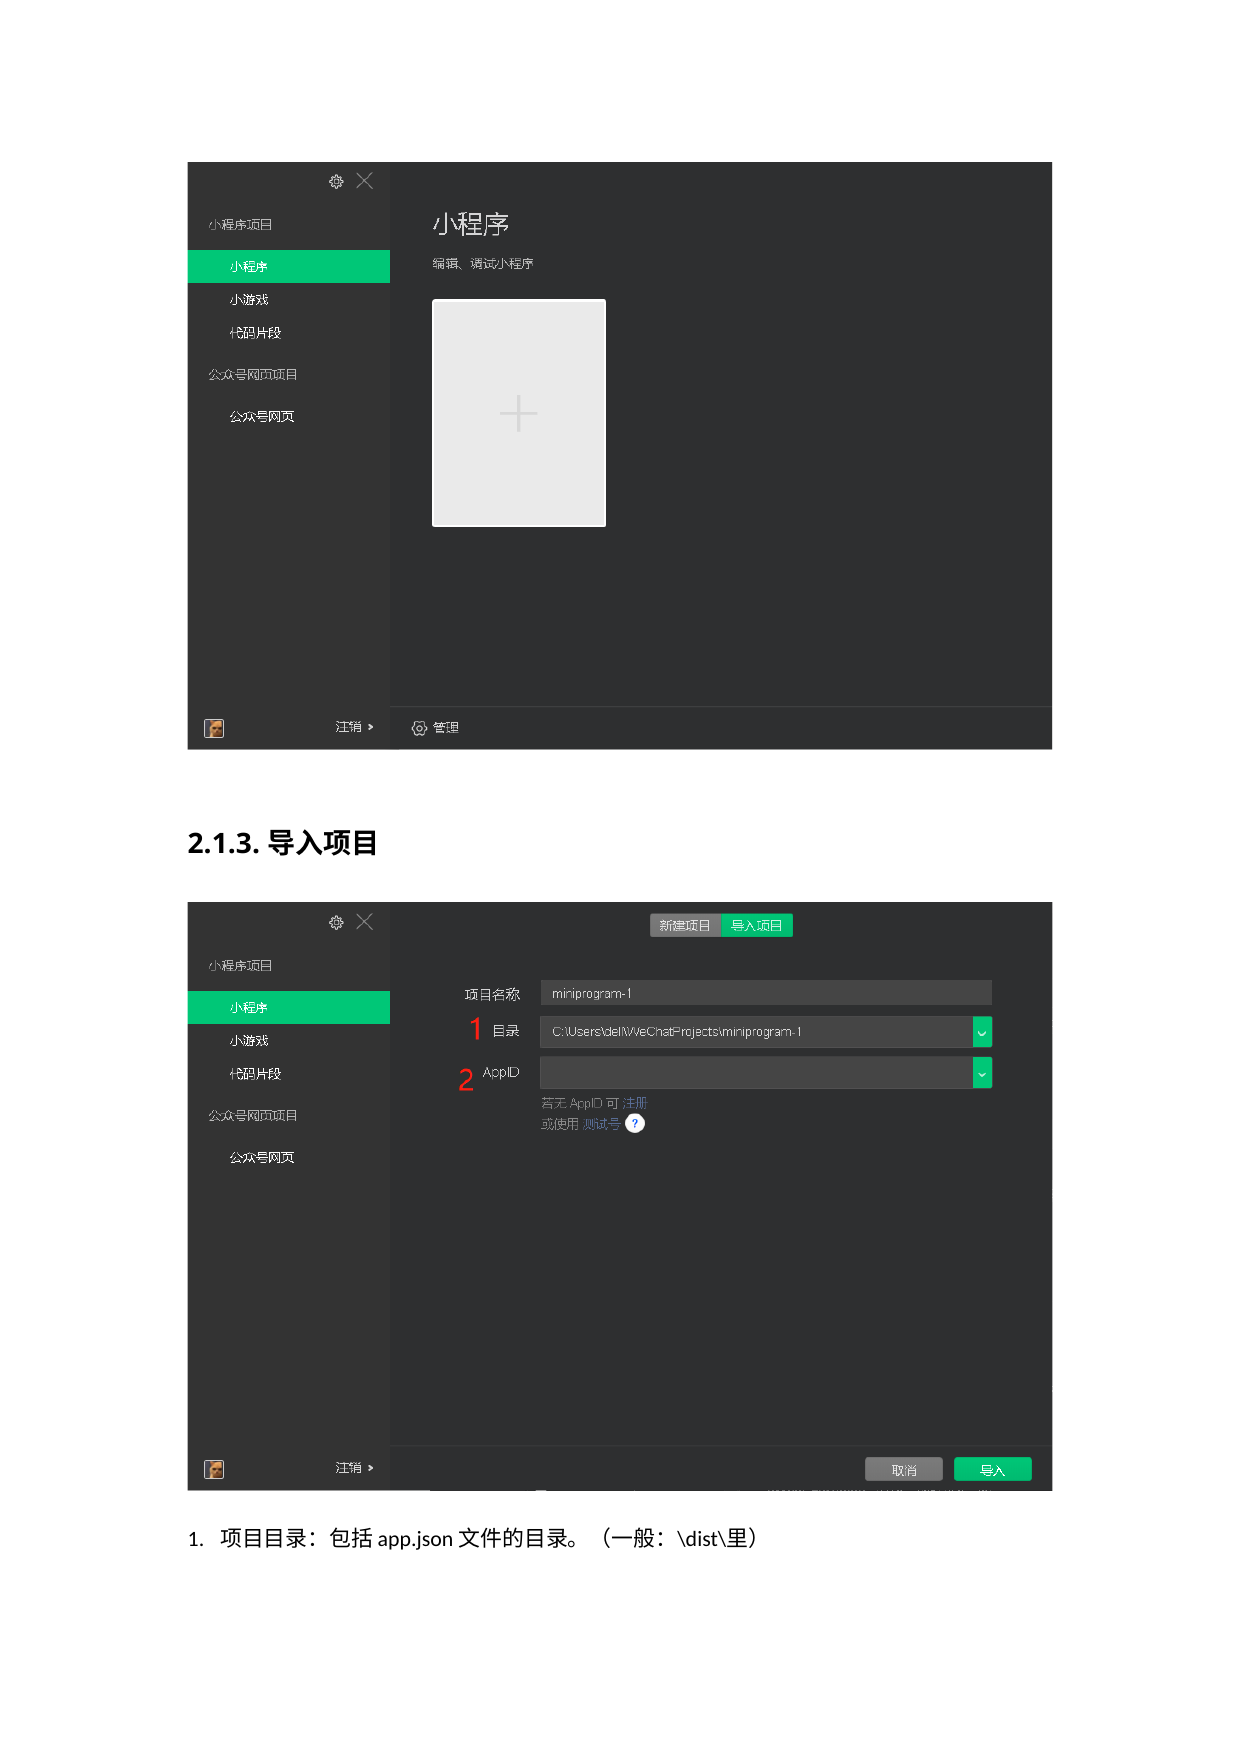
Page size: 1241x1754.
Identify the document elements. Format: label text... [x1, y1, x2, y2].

subtitle 导入项目 [187, 809, 1053, 874]
picture [187, 162, 1053, 750]
picture [187, 902, 1053, 1491]
list 项目目录：包括app.json 文件的目录。（一般：\dist\里） [187, 1520, 1053, 1553]
